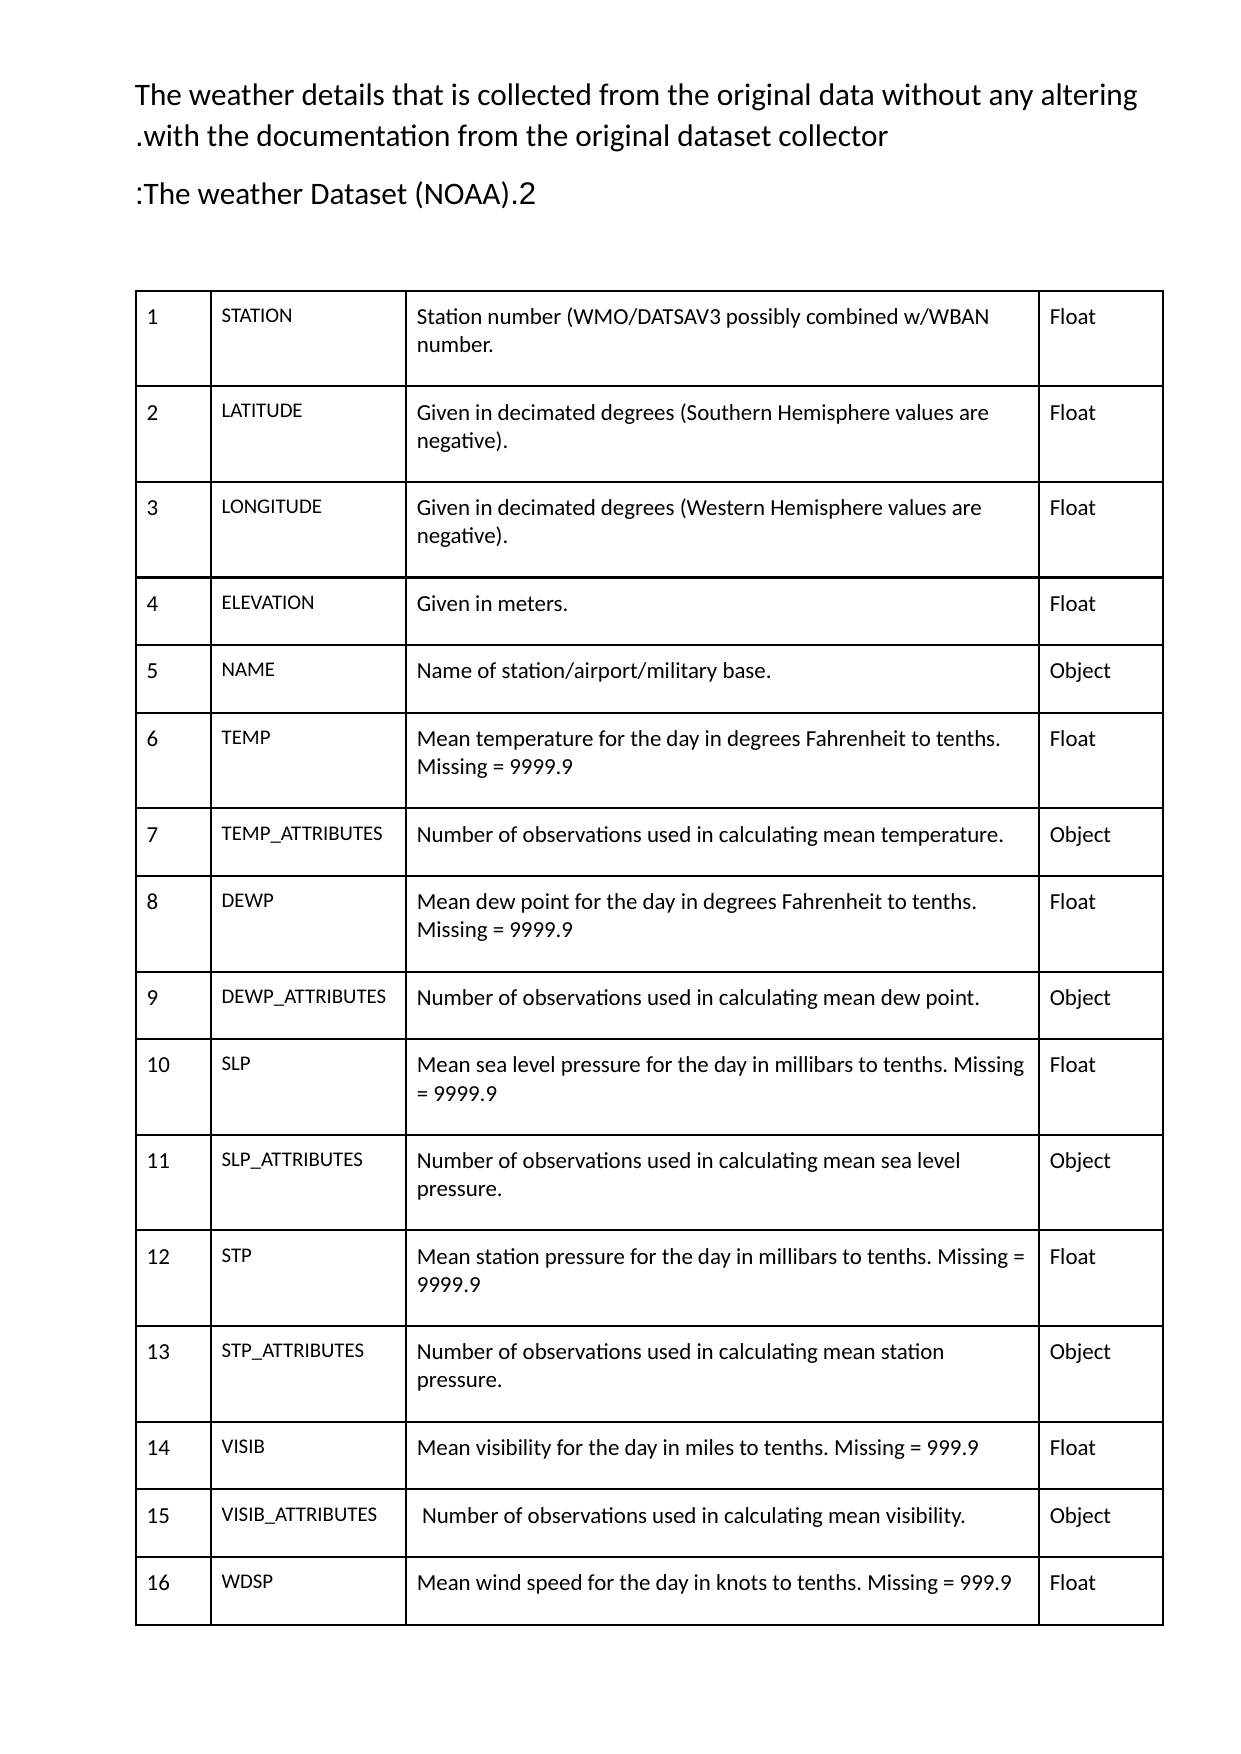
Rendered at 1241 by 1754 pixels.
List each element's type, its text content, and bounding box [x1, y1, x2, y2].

table_cell 12 [137, 1231, 210, 1325]
table_cell WDSP [212, 1558, 405, 1623]
table_cell Float [1040, 483, 1162, 576]
table_header Station number (WMO/DATSAV3 possibly combined w/WBAN number. [407, 292, 1038, 385]
table_cell Object [1040, 1136, 1162, 1229]
table_cell Given in decimated degrees (Southern Hemisphere values are negative). [407, 387, 1038, 481]
table_cell 4 [137, 579, 210, 644]
table_cell Float [1040, 1423, 1162, 1488]
table_cell Number of observations used in calculating mean station pressure. [407, 1327, 1038, 1421]
table_cell Object [1040, 809, 1162, 875]
table_cell 8 [137, 877, 210, 971]
table_cell 11 [137, 1136, 210, 1229]
table_cell 7 [137, 809, 210, 875]
table_cell Float [1040, 1231, 1162, 1325]
table_cell VISIB [212, 1423, 405, 1488]
table_cell Float [1040, 579, 1162, 644]
table_cell SLP [212, 1040, 405, 1134]
table_cell NAME [212, 646, 405, 712]
table_cell Float [1040, 387, 1162, 481]
table_header Float [1040, 292, 1162, 385]
table_cell 2 [137, 387, 210, 481]
table_cell Number of observations used in calculating mean temperature. [407, 809, 1038, 875]
table_cell Object [1040, 973, 1162, 1038]
table_cell Given in decimated degrees (Western Hemisphere values are negative). [407, 483, 1038, 576]
table_cell Number of observations used in calculating mean visibility. [407, 1490, 1038, 1556]
table_cell Object [1040, 1490, 1162, 1556]
table_cell STP_ATTRIBUTES [212, 1327, 405, 1421]
table_cell Mean dew point for the day in degrees Fahrenheit to tenths. Missing = 9999.9 [407, 877, 1038, 971]
table_cell ELEVATION [212, 579, 405, 644]
table_cell Float [1040, 714, 1162, 807]
table_cell 9 [137, 973, 210, 1038]
table_cell STP [212, 1231, 405, 1325]
table_cell Mean station pressure for the day in millibars to tenths. Missing = 9999.9 [407, 1231, 1038, 1325]
table_cell 13 [137, 1327, 210, 1421]
table_cell Mean sea level pressure for the day in millibars to tenths. Missing = 9999.9 [407, 1040, 1038, 1134]
table_cell Float [1040, 877, 1162, 971]
table_cell VISIB_ATTRIBUTES [212, 1490, 405, 1556]
table_cell SLP_ATTRIBUTES [212, 1136, 405, 1229]
table_cell 15 [137, 1490, 210, 1556]
table_cell Object [1040, 1327, 1162, 1421]
table_cell 3 [137, 483, 210, 576]
table_cell 14 [137, 1423, 210, 1488]
table_cell Given in meters. [407, 579, 1038, 644]
table_cell DEWP_ATTRIBUTES [212, 973, 405, 1038]
table_cell TEMP [212, 714, 405, 807]
table_cell Name of station/airport/military base. [407, 646, 1038, 712]
table_cell TEMP_ATTRIBUTES [212, 809, 405, 875]
table_cell Number of observations used in calculating mean dew point. [407, 973, 1038, 1038]
table_cell 16 [137, 1558, 210, 1623]
table_cell Float [1040, 1558, 1162, 1623]
table_header 1 [137, 292, 210, 385]
table_cell Mean visibility for the day in miles to tenths. Missing = 999.9 [407, 1423, 1038, 1488]
table_cell Number of observations used in calculating mean sea level pressure. [407, 1136, 1038, 1229]
table_cell Mean temperature for the day in degrees Fahrenheit to tenths. Missing = 9999.9 [407, 714, 1038, 807]
table_cell Object [1040, 646, 1162, 712]
table_cell Mean wind speed for the day in knots to tenths. Missing = 999.9 [407, 1558, 1038, 1623]
table_cell Float [1040, 1040, 1162, 1134]
table_cell LATITUDE [212, 387, 405, 481]
text The weather details that is collected from the original data without any altering with the documentation from the original dataset collector. [135, 75, 1165, 154]
table_cell 6 [137, 714, 210, 807]
table_header STATION [212, 292, 405, 385]
text 2.The weather Dataset (NOAA): [135, 174, 1165, 212]
table_cell 10 [137, 1040, 210, 1134]
table_cell 5 [137, 646, 210, 712]
table_cell LONGITUDE [212, 483, 405, 576]
table_cell DEWP [212, 877, 405, 971]
